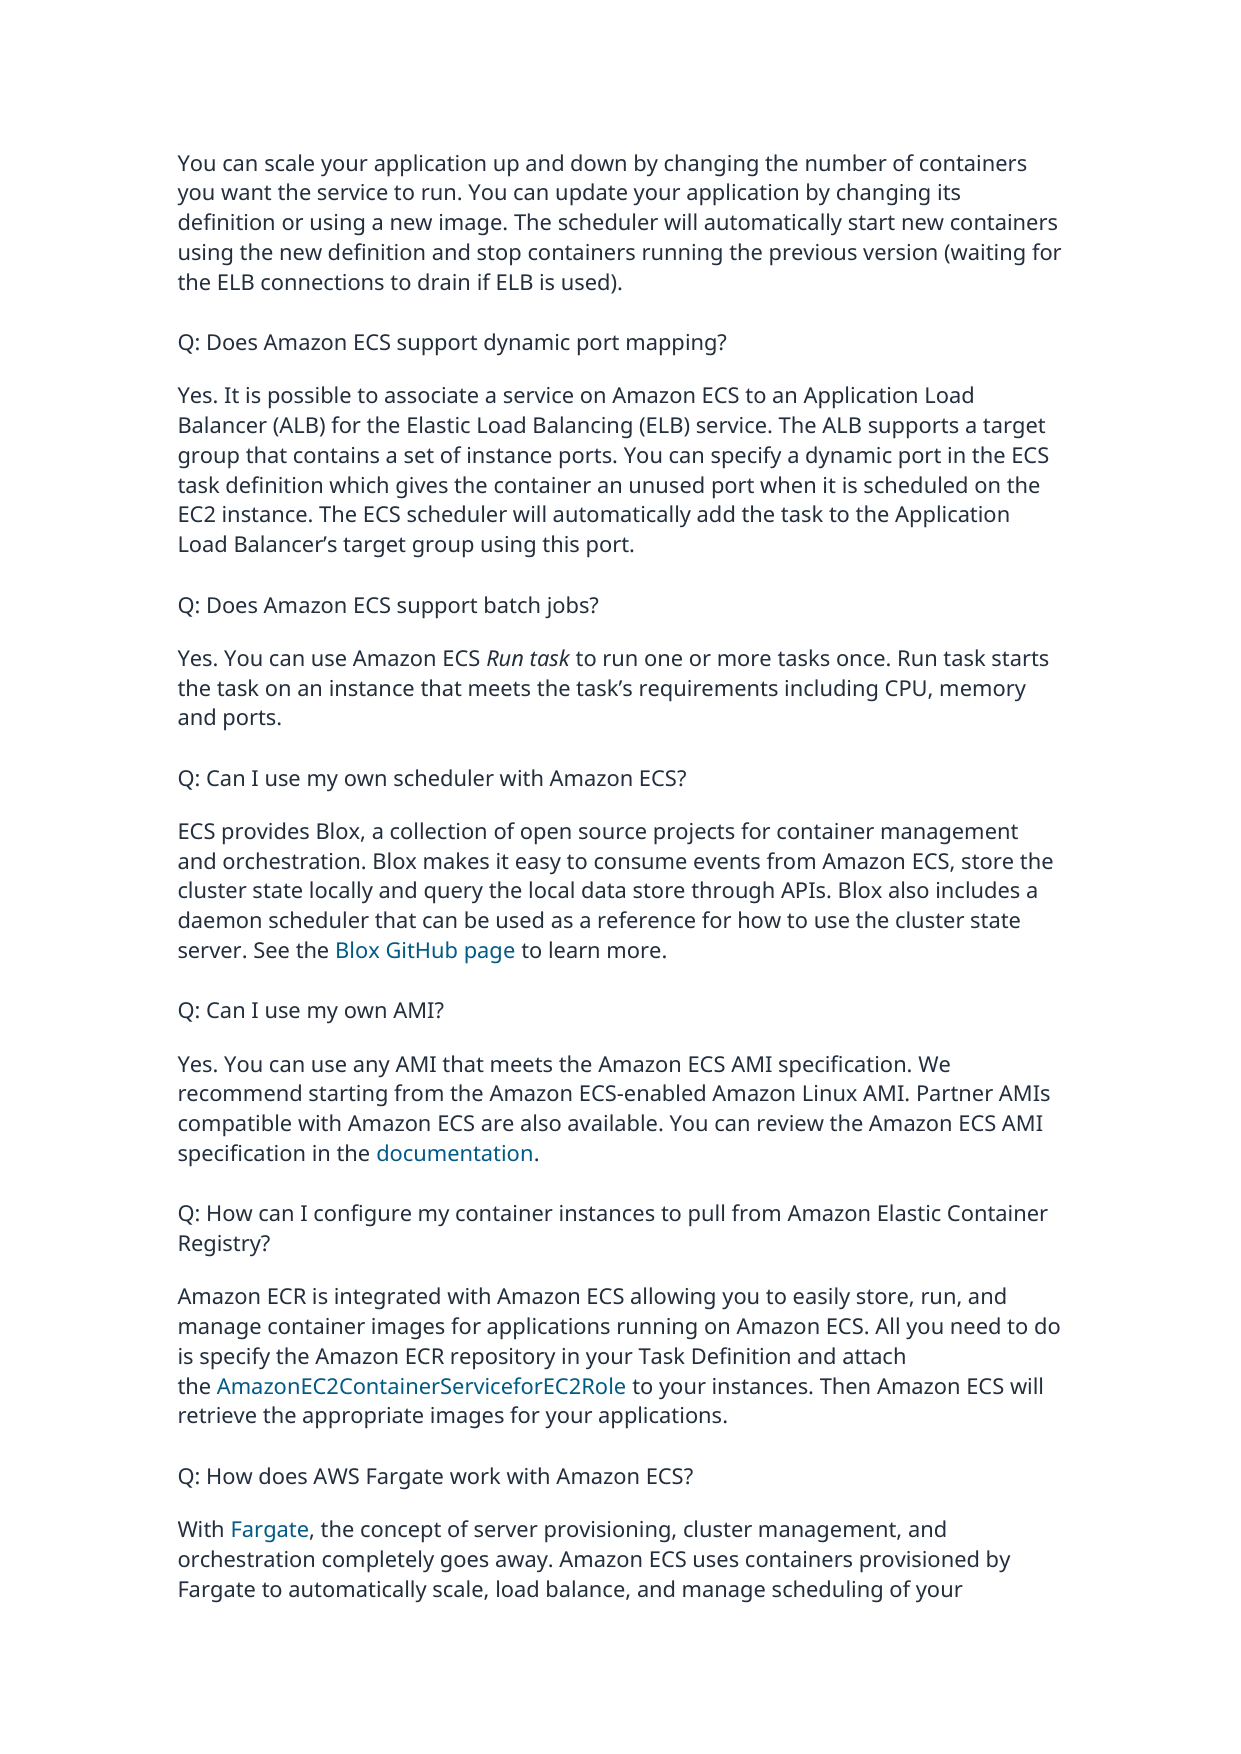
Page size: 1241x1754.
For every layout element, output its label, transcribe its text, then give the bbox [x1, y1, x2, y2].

text Q: Does Amazon ECS support batch jobs? [177, 589, 1063, 619]
text Q: Can I use my own scheduler with Amazon ECS? [177, 763, 1063, 792]
text Amazon ECR is integrated with Amazon ECS allowing you to easily store, run, and manage container images for applications running on Amazon ECS. All you need to do is specify the Amazon ECR repository in your Task Definition and attach the AmazonEC2ContainerServiceforEC2Role to your instances. Then Amazon ECS will retrieve the appropriate images for your applications. [177, 1281, 1063, 1430]
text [177, 1514, 1063, 1603]
text Q: How can I configure my container instances to pull from Amazon Elastic Container Registry? [177, 1198, 1063, 1258]
text ECS provides Blox, a collection of open source projects for container management and orchestration. Blox makes it easy to consume events from Amazon ECS, store the cluster state locally and query the local data store through APIs. Blox also includes a daemon scheduler that can be used as a reference for how to use the cluster state server. See the Blox GitHub page to learn more. [177, 816, 1063, 965]
text Yes. It is possible to associate a service on Amazon ECS to an Application Load Balancer (ALB) for the Elastic Load Balancing (ELB) service. The ALB supports a target group that contains a set of instance ports. You can specify a dynamic port in the ECS task definition which gives the container an unused port when it is scheduled on the EC2 instance. The ECS scheduler will automatically add the task to the Application Load Balancer’s target group using this port. [177, 380, 1063, 559]
text You can scale your application up and down by changing the number of containers you want the service to run. You can update your application by changing its definition or using a new image. The scheduler will automatically start new containers using the new definition and stop containers running the previous version (waiting for the ELB connections to drain if ELB is used). [177, 148, 1063, 297]
text Q: Can I use my own AMI? [177, 995, 1063, 1025]
text Q: Does Amazon ECS support dynamic port mapping? [177, 327, 1063, 357]
text Q: How does AWS Fargate work with Amazon ECS? [177, 1461, 1063, 1491]
text Yes. You can use any AMI that meets the Amazon ECS AMI specification. We recommend starting from the Amazon ECS-enabled Amazon Linux AMI. Partner AMIs compatible with Amazon ECS are also available. You can review the Amazon ECS AMI specification in the documentation. [177, 1049, 1063, 1168]
text Yes. You can use Amazon ECS Run task to run one or more tasks once. Run task starts the task on an instance that meets the task’s requirements including CPU, memory and ports. [177, 643, 1063, 732]
